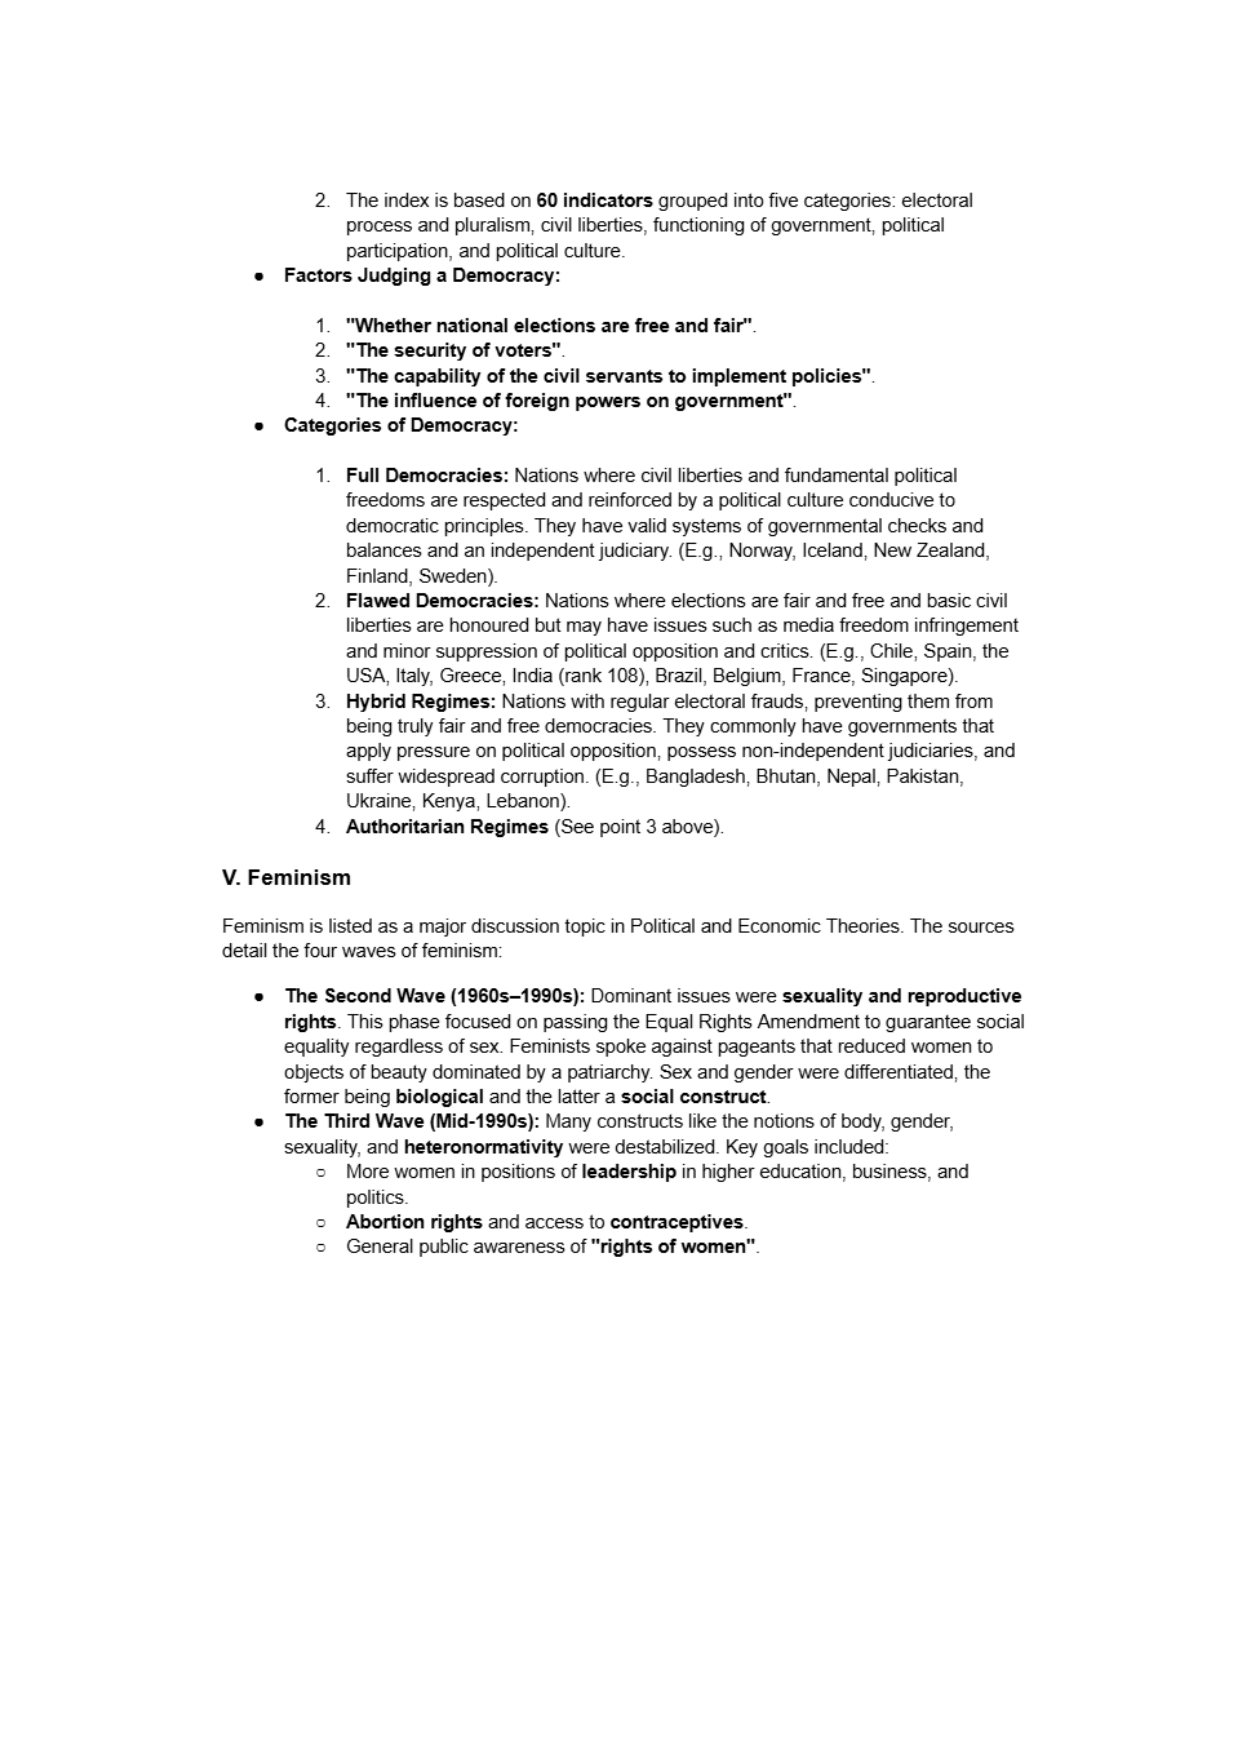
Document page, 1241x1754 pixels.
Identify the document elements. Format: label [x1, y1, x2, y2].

picture [150, 150, 1091, 1266]
